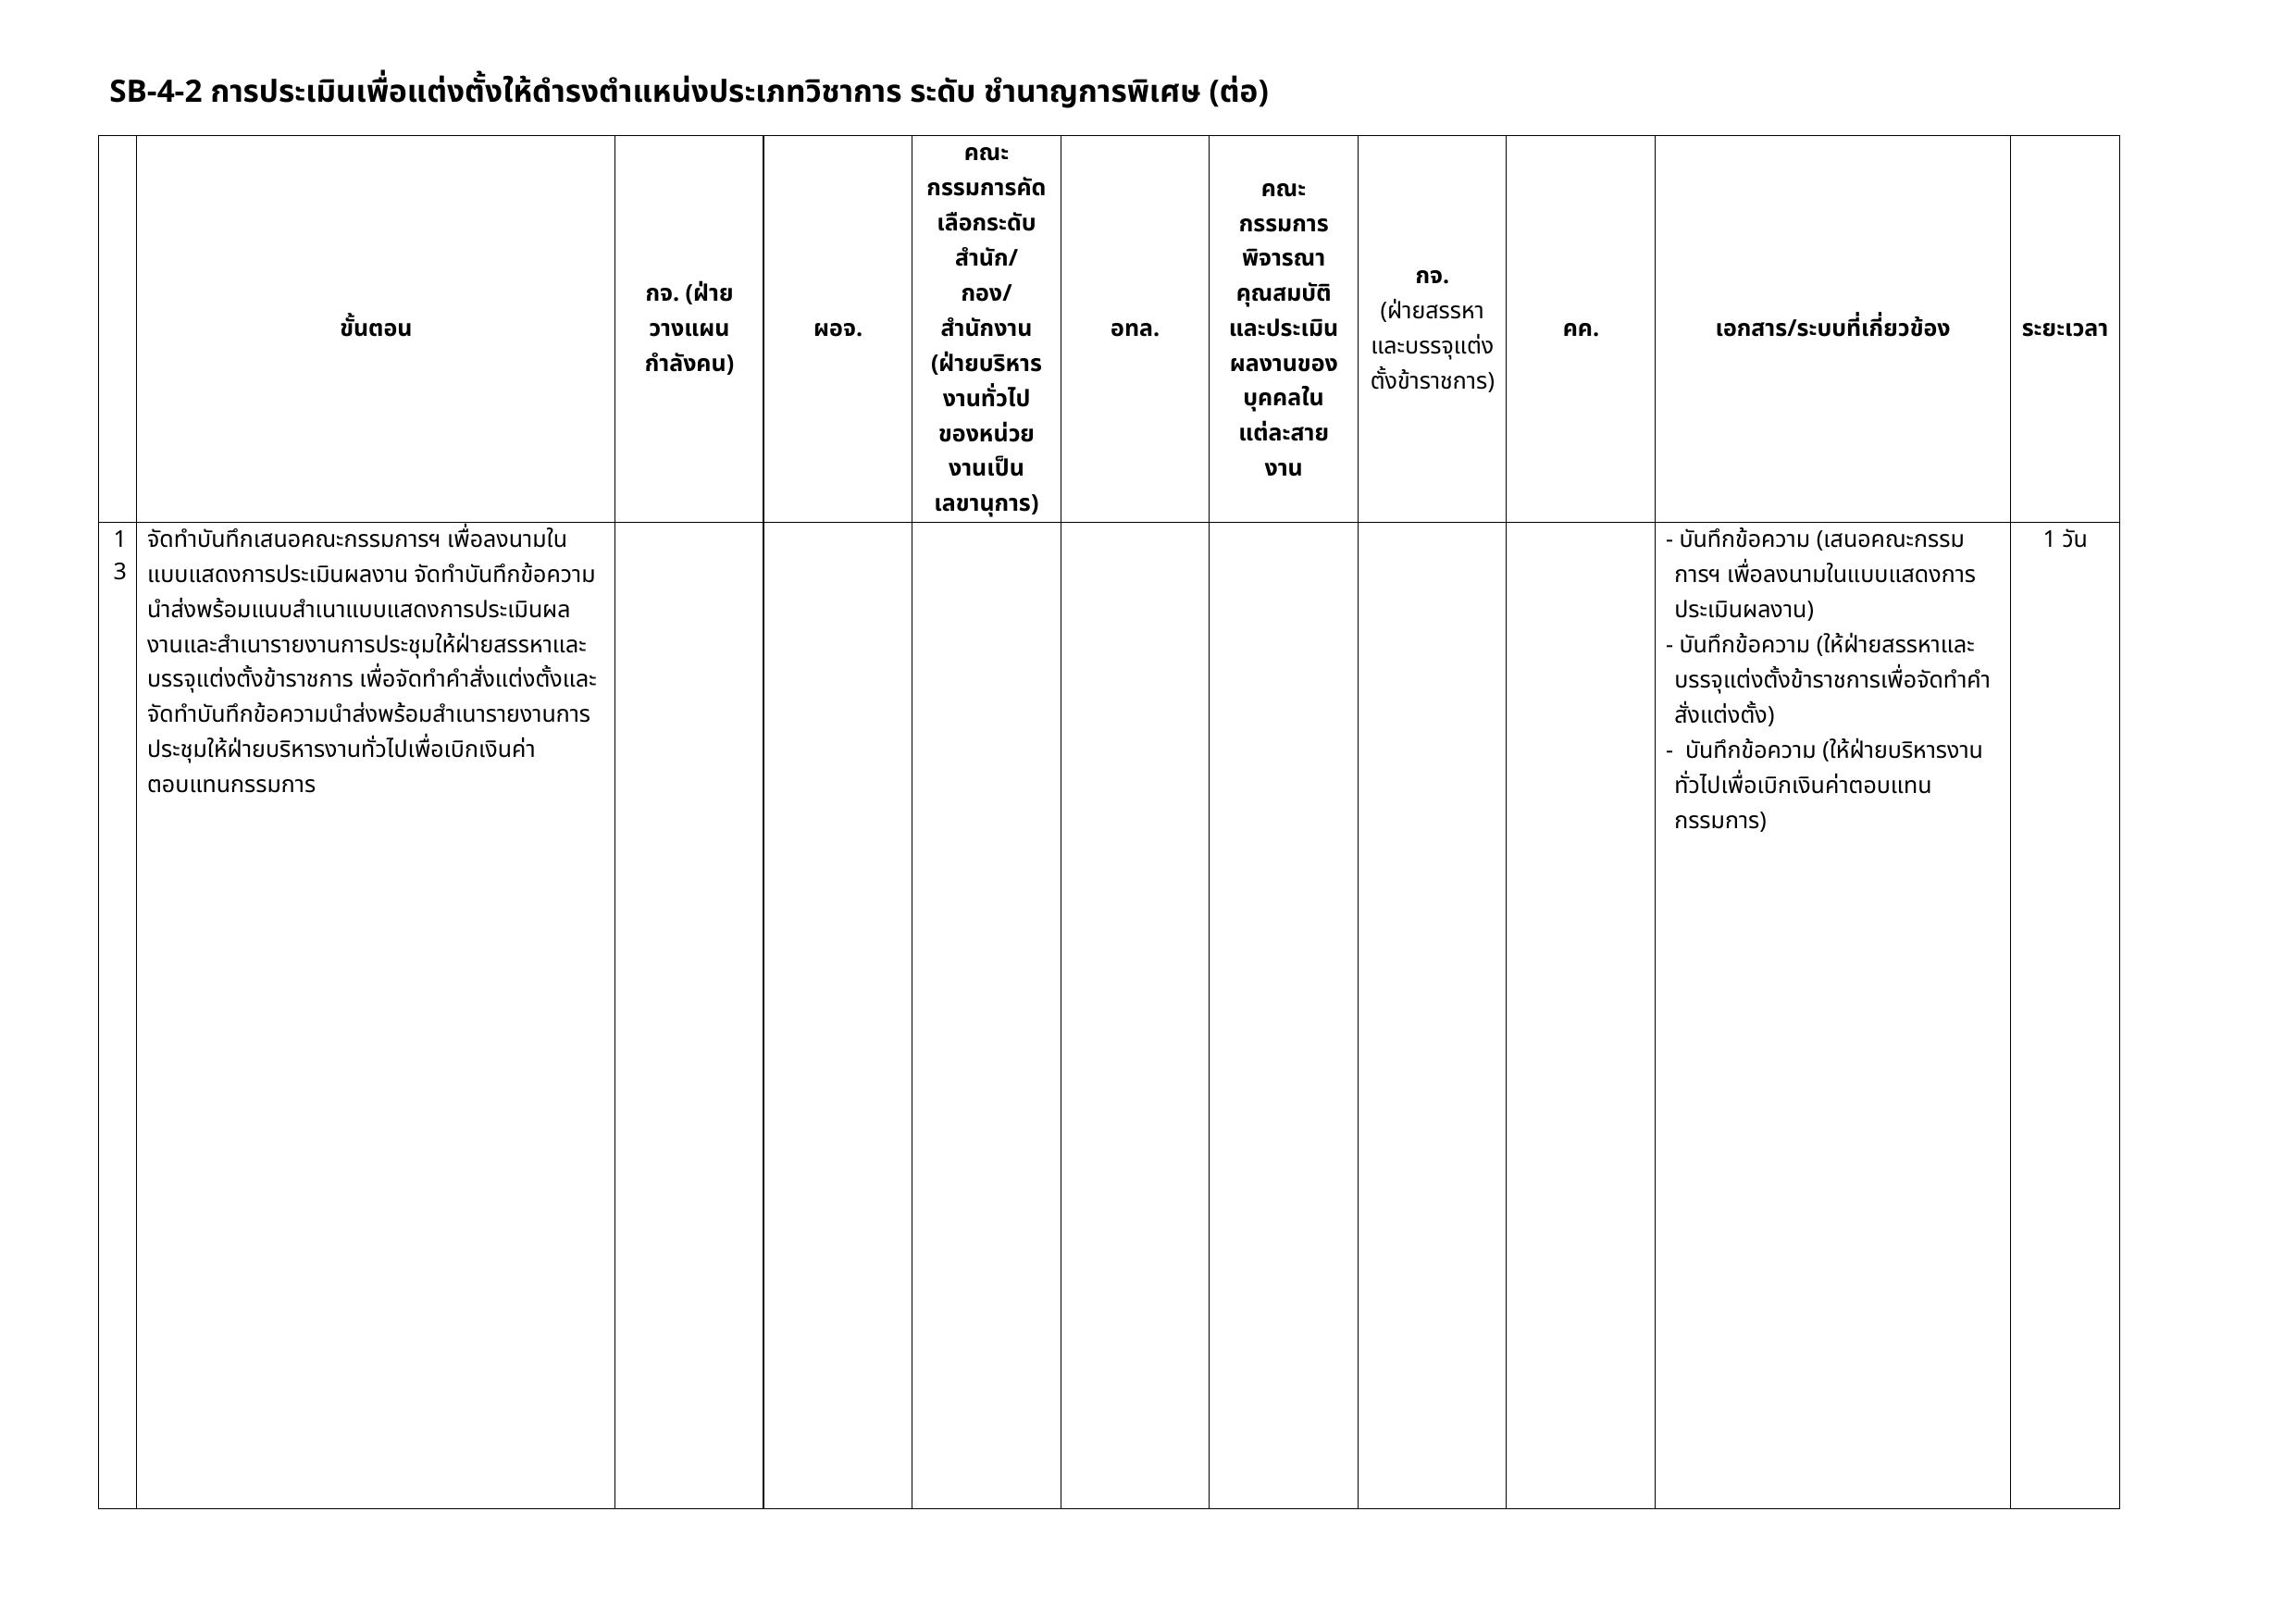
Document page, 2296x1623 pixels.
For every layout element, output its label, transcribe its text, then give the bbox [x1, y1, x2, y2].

table_cell [1359, 523, 1506, 1508]
table_cell [1507, 523, 1655, 1508]
table_cell จัดทำบันทึกเสนอคณะกรรมการฯ เพื่อลงนามในแบบแสดงการประเมินผลงาน จัดทำบันทึกข้อความนำส่งพร้อมแนบสำเนาแบบแสดงการประเมินผลงานและสำเนารายงานการประชุมให้ฝ่ายสรรหาและบรรจุแต่งตั้งข้าราชการ เพื่อจัดทำคำสั่งแต่งตั้งและจัดทำบันทึกข้อความนำส่งพร้อมสำเนารายงานการประชุมให้ฝ่ายบริหารงานทั่วไปเพื่อเบิกเงินค่าตอบแทนกรรมการ [137, 523, 614, 1508]
table_cell [615, 523, 763, 1508]
table_header [99, 136, 136, 522]
table_cell - บันทึกข้อความ (เสนอคณะกรรมการฯ เพื่อลงนามในแบบแสดงการประเมินผลงาน) - บันทึกข้อความ (ให้ฝ่ายสรรหาและบรรจุแต่งตั้งข้าราชการเพื่อจัดทำคำสั่งแต่งตั้ง) - บันทึกข้อความ (ให้ฝ่ายบริหารงาน ทั่วไปเพื่อเบิกเงินค่าตอบแทนกรรมการ) [1656, 523, 2010, 1508]
table_header ขั้นตอน [137, 136, 614, 522]
table_cell [912, 523, 1061, 1508]
table_header กจ. (ฝ่ายวางแผนกำลังคน) [615, 136, 763, 522]
table_header ระยะเวลา [2011, 136, 2119, 522]
table_header ผอจ. [764, 136, 912, 522]
table_cell [764, 523, 912, 1508]
text SB-4-2 การประเมินเพื่อแต่งตั้งให้ดำรงตำแหน่งประเภทวิชาการ ระดับ ชำนาญการพิเศษ (ต่อ) [109, 69, 2226, 117]
table_cell 13 [99, 523, 136, 1508]
table_header กจ. (ฝ่ายสรรหาและบรรจุแต่งตั้งข้าราชการ) [1359, 136, 1506, 522]
table_cell [1210, 523, 1358, 1508]
table_cell 1 วัน [2011, 523, 2119, 1508]
table_header คณะกรรมการคัดเลือกระดับสำนัก/กอง/สำนักงาน (ฝ่ายบริหารงานทั่วไปของหน่วยงานเป็นเลขานุการ) [912, 136, 1061, 522]
table_header คค. [1507, 136, 1655, 522]
table_header เอกสาร/ระบบที่เกี่ยวข้อง [1656, 136, 2010, 522]
table_cell [1061, 523, 1209, 1508]
table_header อทล. [1061, 136, 1209, 522]
table_header คณะกรรมการพิจารณาคุณสมบัติและประเมินผลงานของบุคคลในแต่ละสายงาน [1210, 136, 1358, 522]
